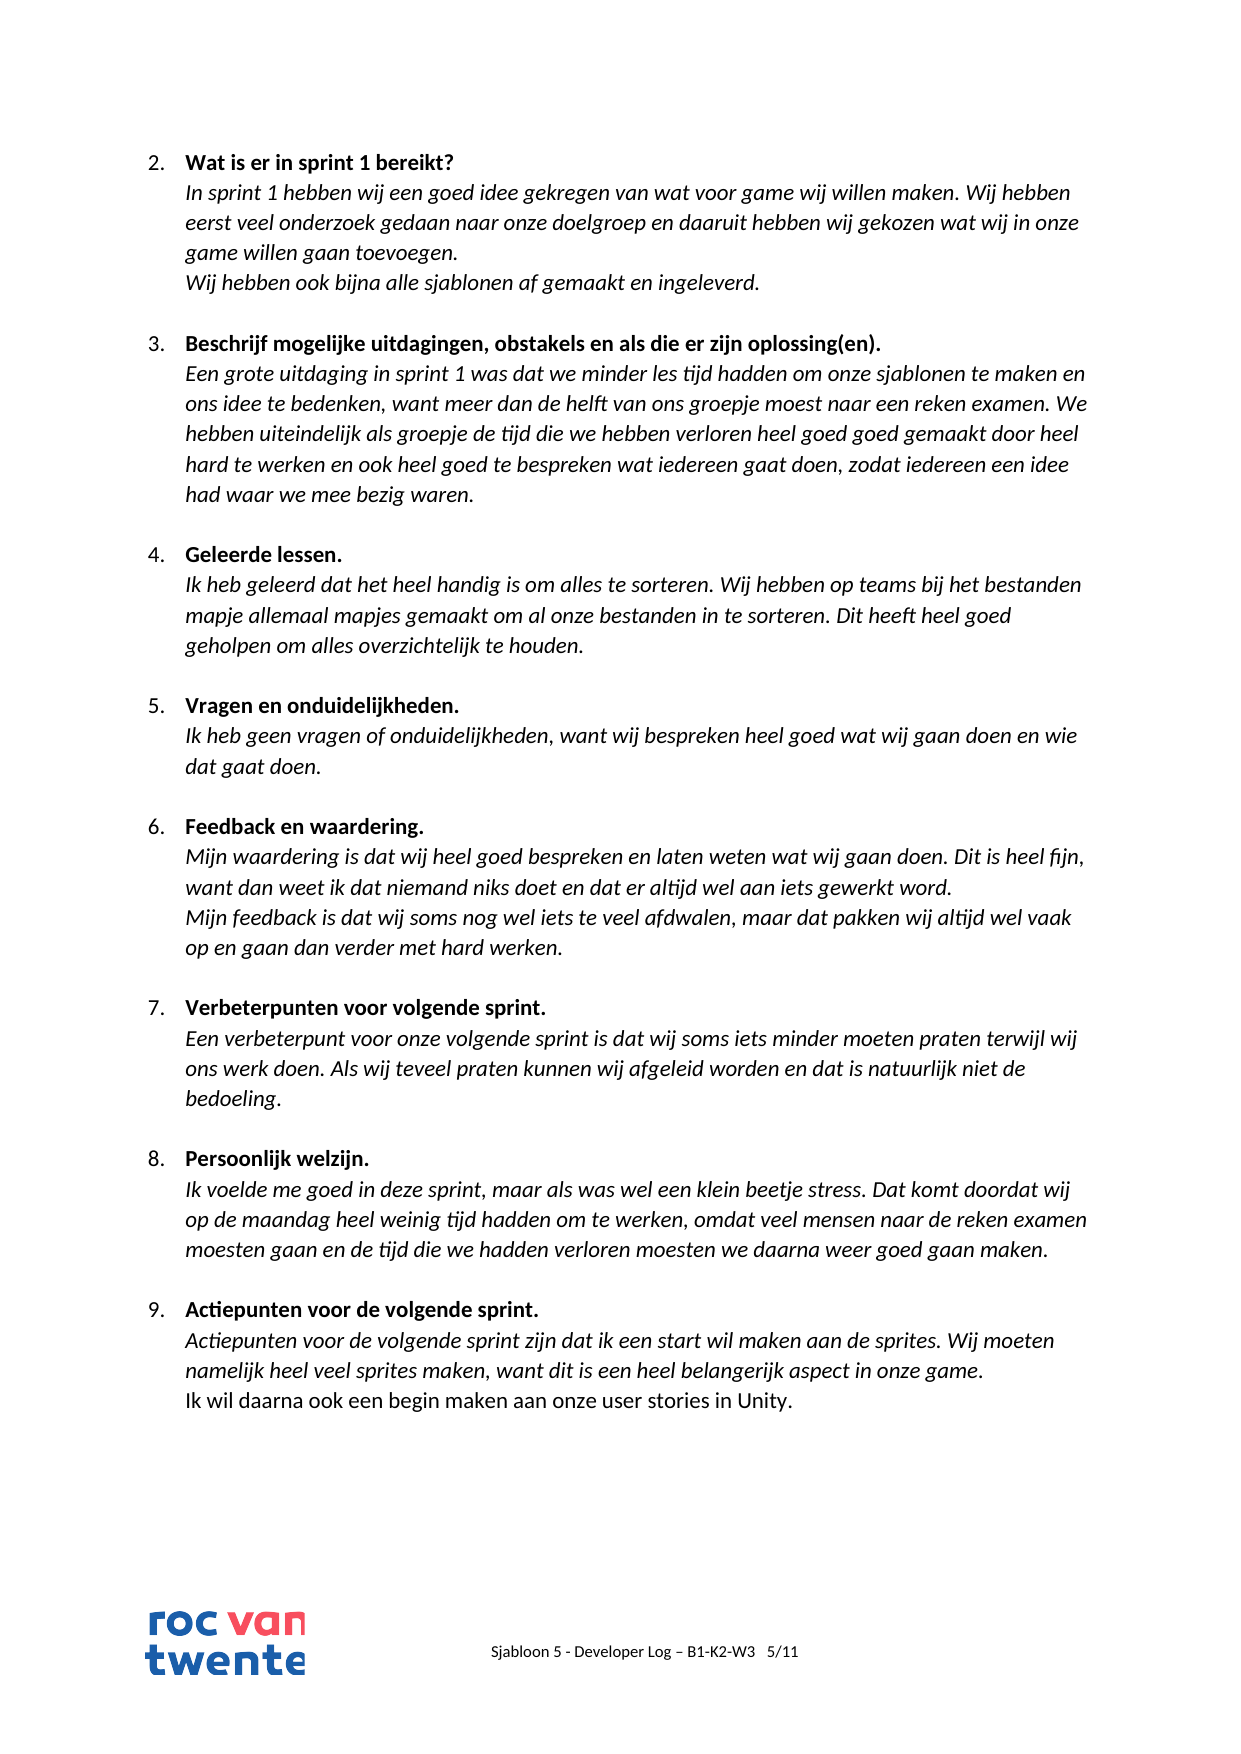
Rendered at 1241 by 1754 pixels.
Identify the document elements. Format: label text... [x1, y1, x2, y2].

list Wat is er in sprint 1 bereikt? In sprint 1 hebben wij een goed idee gekregen van wat voor game wij willen maken. Wij hebben eerst veel onderzoek gedaan naar onze doelgroep en daaruit hebben wij gekozen wat wij in onze game willen gaan toevoegen. [148, 148, 1093, 266]
list Geleerde lessen. Ik heb geleerd dat het heel handig is om alles te sorteren. Wij hebben op teams bij het bestanden mapje allemaal mapjes gemaakt om al onze bestanden in te sorteren. Dit heeft heel goed geholpen om alles overzichtelijk te houden. [148, 540, 1093, 659]
list Persoonlijk welzijn. Ik voelde me goed in deze sprint, maar als was wel een klein beetje stress. Dat komt doordat wij op de maandag heel weinig tijd hadden om te werken, omdat veel mensen naar de reken examen moesten gaan en de tijd die we hadden verloren moesten we daarna weer goed gaan maken. [148, 1144, 1093, 1293]
list Beschrijf mogelijke uitdagingen, obstakels en als die er zijn oplossing(en). Een grote uitdaging in sprint 1 was dat we minder les tijd hadden om onze sjablonen te maken en ons idee te bedenken, want meer dan de helft van ons groepje moest naar een reken examen. We hebben uiteindelijk als groepje de tijd die we hebben verloren heel goed goed gemaakt door heel hard te werken en ook heel goed te bespreken wat iedereen gaat doen, zodat iedereen een idee had waar we mee bezig waren. [148, 329, 1093, 538]
list Vragen en onduidelijkheden. Ik heb geen vragen of onduidelijkheden, want wij bespreken heel goed wat wij gaan doen en wie dat gaat doen. [148, 691, 1093, 810]
list Ik wil daarna ook een begin maken aan onze user stories in Unity. [185, 1386, 1093, 1414]
picture [145, 1611, 305, 1674]
list Mijn feedback is dat wij soms nog wel iets te veel afdwalen, maar dat pakken wij altijd wel vaak op en gaan dan verder met hard werken. [185, 903, 1093, 991]
list Verbeterpunten voor volgende sprint. Een verbeterpunt voor onze volgende sprint is dat wij soms iets minder moeten praten terwijl wij ons werk doen. Als wij teveel praten kunnen wij afgeleid worden en dat is natuurlijk niet de bedoeling. [148, 993, 1093, 1142]
list Feedback en waardering. Mijn waardering is dat wij heel goed bespreken en laten weten wat wij gaan doen. Dit is heel fijn, want dan weet ik dat niemand niks doet en dat er altijd wel aan iets gewerkt word. [148, 812, 1093, 901]
list Wij hebben ook bijna alle sjablonen af gemaakt en ingeleverd. [185, 268, 1093, 327]
list Actiepunten voor de volgende sprint. Actiepunten voor de volgende sprint zijn dat ik een start wil maken aan de sprites. Wij moeten namelijk heel veel sprites maken, want dit is een heel belangerijk aspect in onze game. [148, 1296, 1093, 1384]
